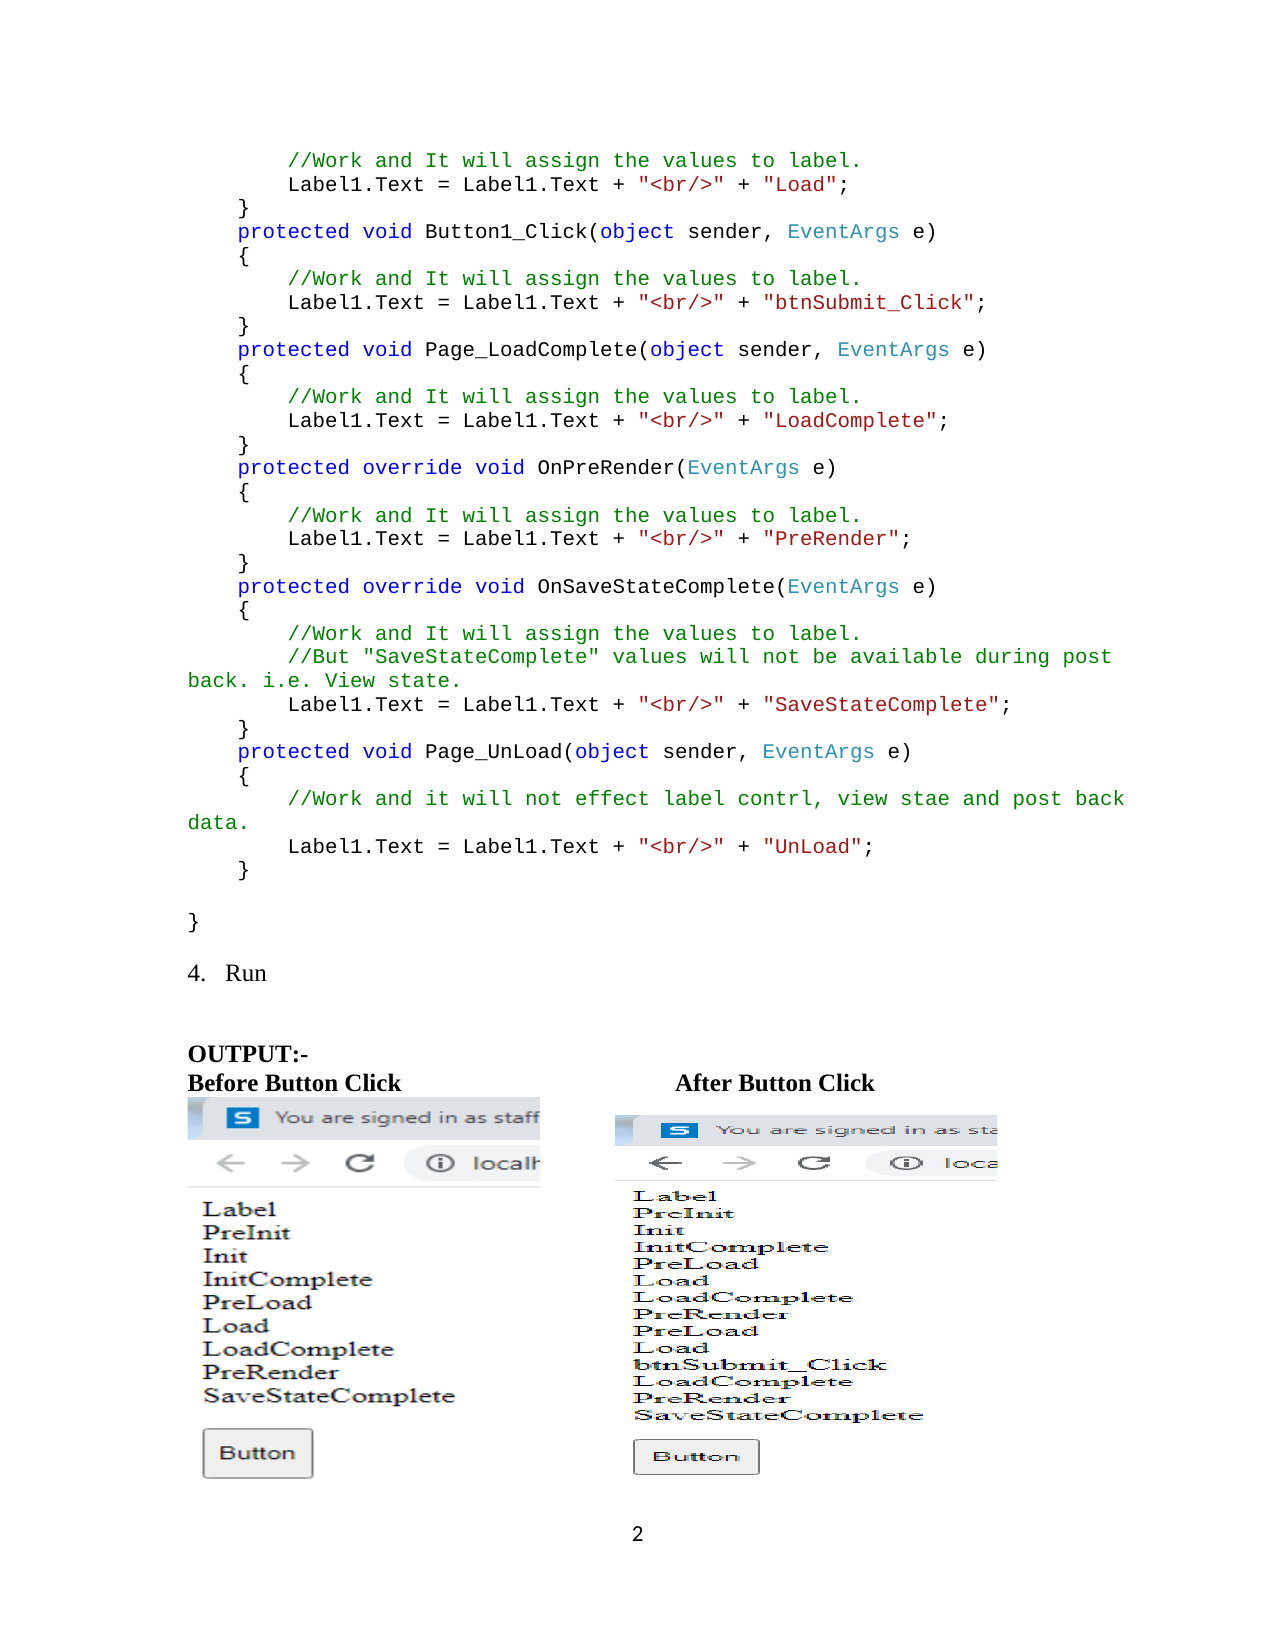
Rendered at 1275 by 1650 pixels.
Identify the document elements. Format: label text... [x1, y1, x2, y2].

text protected void Page_UnLoad(object sender, EventArgs e) [187, 741, 1125, 765]
text { [187, 244, 1125, 268]
text { [187, 481, 1125, 505]
text //Work and It will assign the values to label. [187, 386, 1125, 410]
text Before Button Click After Button Click [187, 1068, 1125, 1097]
text } [187, 316, 1125, 339]
text Label1.Text = Label1.Text + "<br/>" + "UnLoad"; [187, 836, 1125, 859]
text Label1.Text = Label1.Text + "<br/>" + "SaveStateComplete"; [187, 694, 1125, 717]
text //Work and It will assign the values to label. [187, 150, 1125, 174]
text { [187, 599, 1125, 623]
text { [187, 765, 1125, 788]
text Label1.Text = Label1.Text + "<br/>" + "Load"; [187, 174, 1125, 197]
text //Work and it will not effect label contrl, view stae and post back data. [187, 788, 1125, 836]
text } [187, 911, 1125, 935]
text Label1.Text = Label1.Text + "<br/>" + "PreRender"; [187, 528, 1125, 552]
list Run [187, 958, 1125, 987]
text //Work and It will assign the values to label. [187, 505, 1125, 528]
text protected void Button1_Click(object sender, EventArgs e) [187, 221, 1125, 244]
text } [187, 717, 1125, 741]
text //But "SaveStateComplete" values will not be available during post back. i.e. View state. [187, 647, 1125, 694]
text } [187, 434, 1125, 457]
text //Work and It will assign the values to label. [187, 268, 1125, 292]
text OUTPUT:- [187, 1039, 1125, 1068]
text Label1.Text = Label1.Text + "<br/>" + "LoadComplete"; [187, 410, 1125, 434]
text } [187, 552, 1125, 576]
text } [187, 859, 1125, 883]
text protected override void OnSaveStateComplete(EventArgs e) [187, 576, 1125, 599]
text Label1.Text = Label1.Text + "<br/>" + "btnSubmit_Click"; [187, 292, 1125, 316]
text } [187, 197, 1125, 221]
picture [615, 1115, 998, 1492]
picture [187, 1097, 540, 1492]
text protected void Page_LoadComplete(object sender, EventArgs e) [187, 339, 1125, 363]
text { [187, 363, 1125, 386]
text protected override void OnPreRender(EventArgs e) [187, 457, 1125, 481]
text //Work and It will assign the values to label. [187, 623, 1125, 647]
